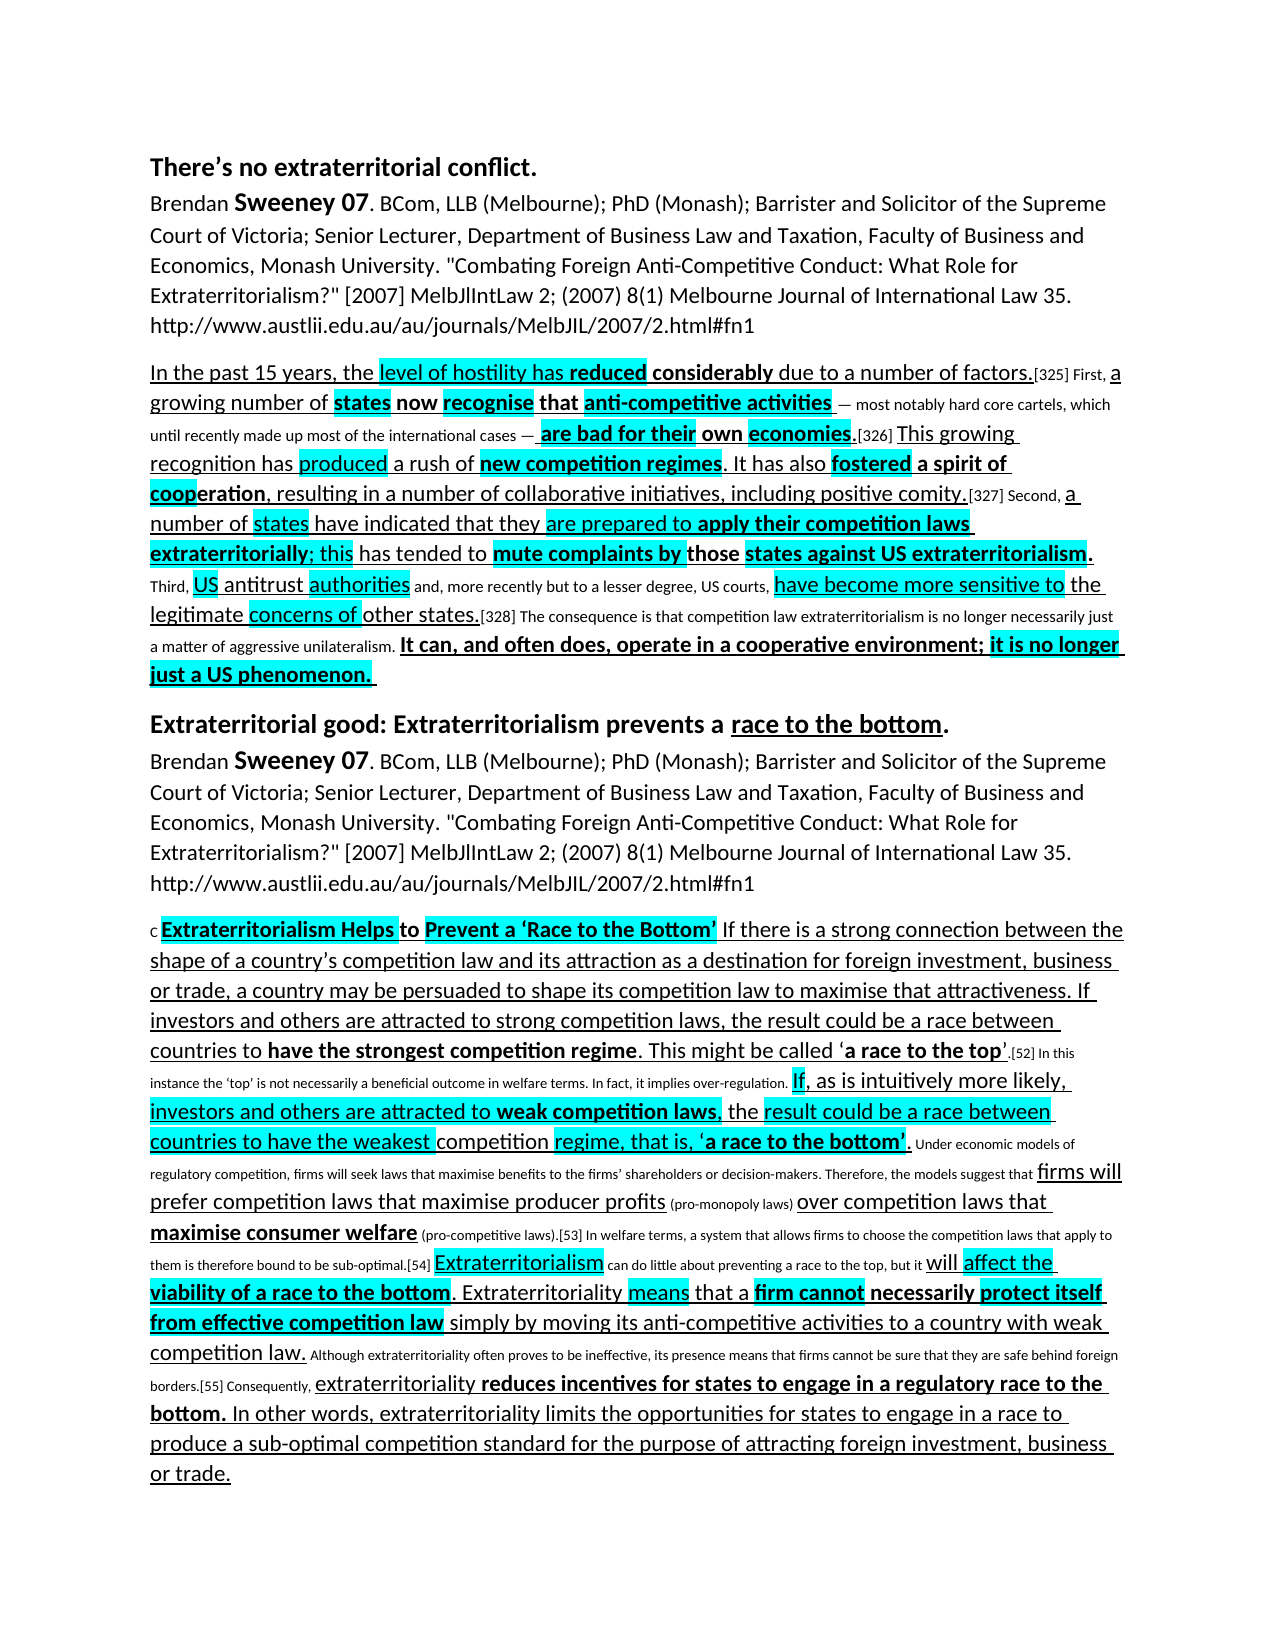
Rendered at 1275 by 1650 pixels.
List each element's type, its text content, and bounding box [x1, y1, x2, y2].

subtitle Extraterritorial good: Extraterritorialism prevents a race to the bottom. [150, 707, 1125, 740]
subtitle There’s no extraterritorial conflict. [150, 150, 1125, 183]
text C Extraterritorialism Helps to Prevent a ‘Race to the Bottom’ If there is a strong connection between the shape of a country’s competition law and its attraction as a destination for foreign investment, business or trade, a country may be persuaded to shape its competition law to maximise that attractiveness. If investors and others are attracted to strong competition laws, the result could be a race between countries to have the strongest competition regime. This might be called ‘a race to the top’.[52] In this instance the ‘top’ is not necessarily a beneficial outcome in welfare terms. In fact, it implies over-regulation. If, as is intuitively more likely, investors and others are attracted to weak competition laws, the result could be a race between countries to have the weakest competition regime, that is, ‘a race to the bottom’. Under economic models of regulatory competition, firms will seek laws that maximise benefits to the firms’ shareholders or decision-makers. Therefore, the models suggest that firms will prefer competition laws that maximise producer profits (pro-monopoly laws) over competition laws that maximise consumer welfare (pro-competitive laws).[53] In welfare terms, a system that allows firms to choose the competition laws that apply to them is therefore bound to be sub-optimal.[54] Extraterritorialism can do little about preventing a race to the top, but it will affect the viability of a race to the bottom. Extraterritoriality means that a firm cannot necessarily protect itself from effective competition law simply by moving its anti-competitive activities to a country with weak competition law. Although extraterritoriality often proves to be ineffective, its presence means that firms cannot be sure that they are safe behind foreign borders.[55] Consequently, extraterritoriality reduces incentives for states to engage in a regulatory race to the bottom. In other words, extraterritoriality limits the opportunities for states to engage in a race to produce a sub-optimal competition standard for the purpose of attracting foreign investment, business or trade. [150, 916, 1125, 1487]
text Brendan Sweeney 07. BCom, LLB (Melbourne); PhD (Monash); Barrister and Solicitor of the Supreme Court of Victoria; Senior Lecturer, Department of Business Law and Taxation, Faculty of Business and Economics, Monash University. "Combating Foreign Anti-Competitive Conduct: What Role for Extraterritorialism?" [2007] MelbJlIntLaw 2; (2007) 8(1) Melbourne Journal of International Law 35. http://www.austlii.edu.au/au/journals/MelbJIL/2007/2.html#fn1 [150, 186, 1125, 339]
text In the past 15 years, the level of hostility has reduced considerably due to a number of factors.[325] First, a growing number of states now recognise that anti-competitive activities — most notably hard core cartels, which until recently made up most of the international cases — are bad for their own economies.[326] This growing recognition has produced a rush of new competition regimes. It has also fostered a spirit of cooperation, resulting in a number of collaborative initiatives, including positive comity.[327] Second, a number of states have indicated that they are prepared to apply their competition laws extraterritorially; this has tended to mute complaints by those states against US extraterritorialism. Third, US antitrust authorities and, more recently but to a lesser degree, US courts, have become more sensitive to the legitimate concerns of other states.[328] The consequence is that competition law extraterritorialism is no longer necessarily just a matter of aggressive unilateralism. It can, and often does, operate in a cooperative environment; it is no longer just a US phenomenon. [150, 358, 1125, 688]
text Brendan Sweeney 07. BCom, LLB (Melbourne); PhD (Monash); Barrister and Solicitor of the Supreme Court of Victoria; Senior Lecturer, Department of Business Law and Taxation, Faculty of Business and Economics, Monash University. "Combating Foreign Anti-Competitive Conduct: What Role for Extraterritorialism?" [2007] MelbJlIntLaw 2; (2007) 8(1) Melbourne Journal of International Law 35. http://www.austlii.edu.au/au/journals/MelbJIL/2007/2.html#fn1 [150, 743, 1125, 897]
